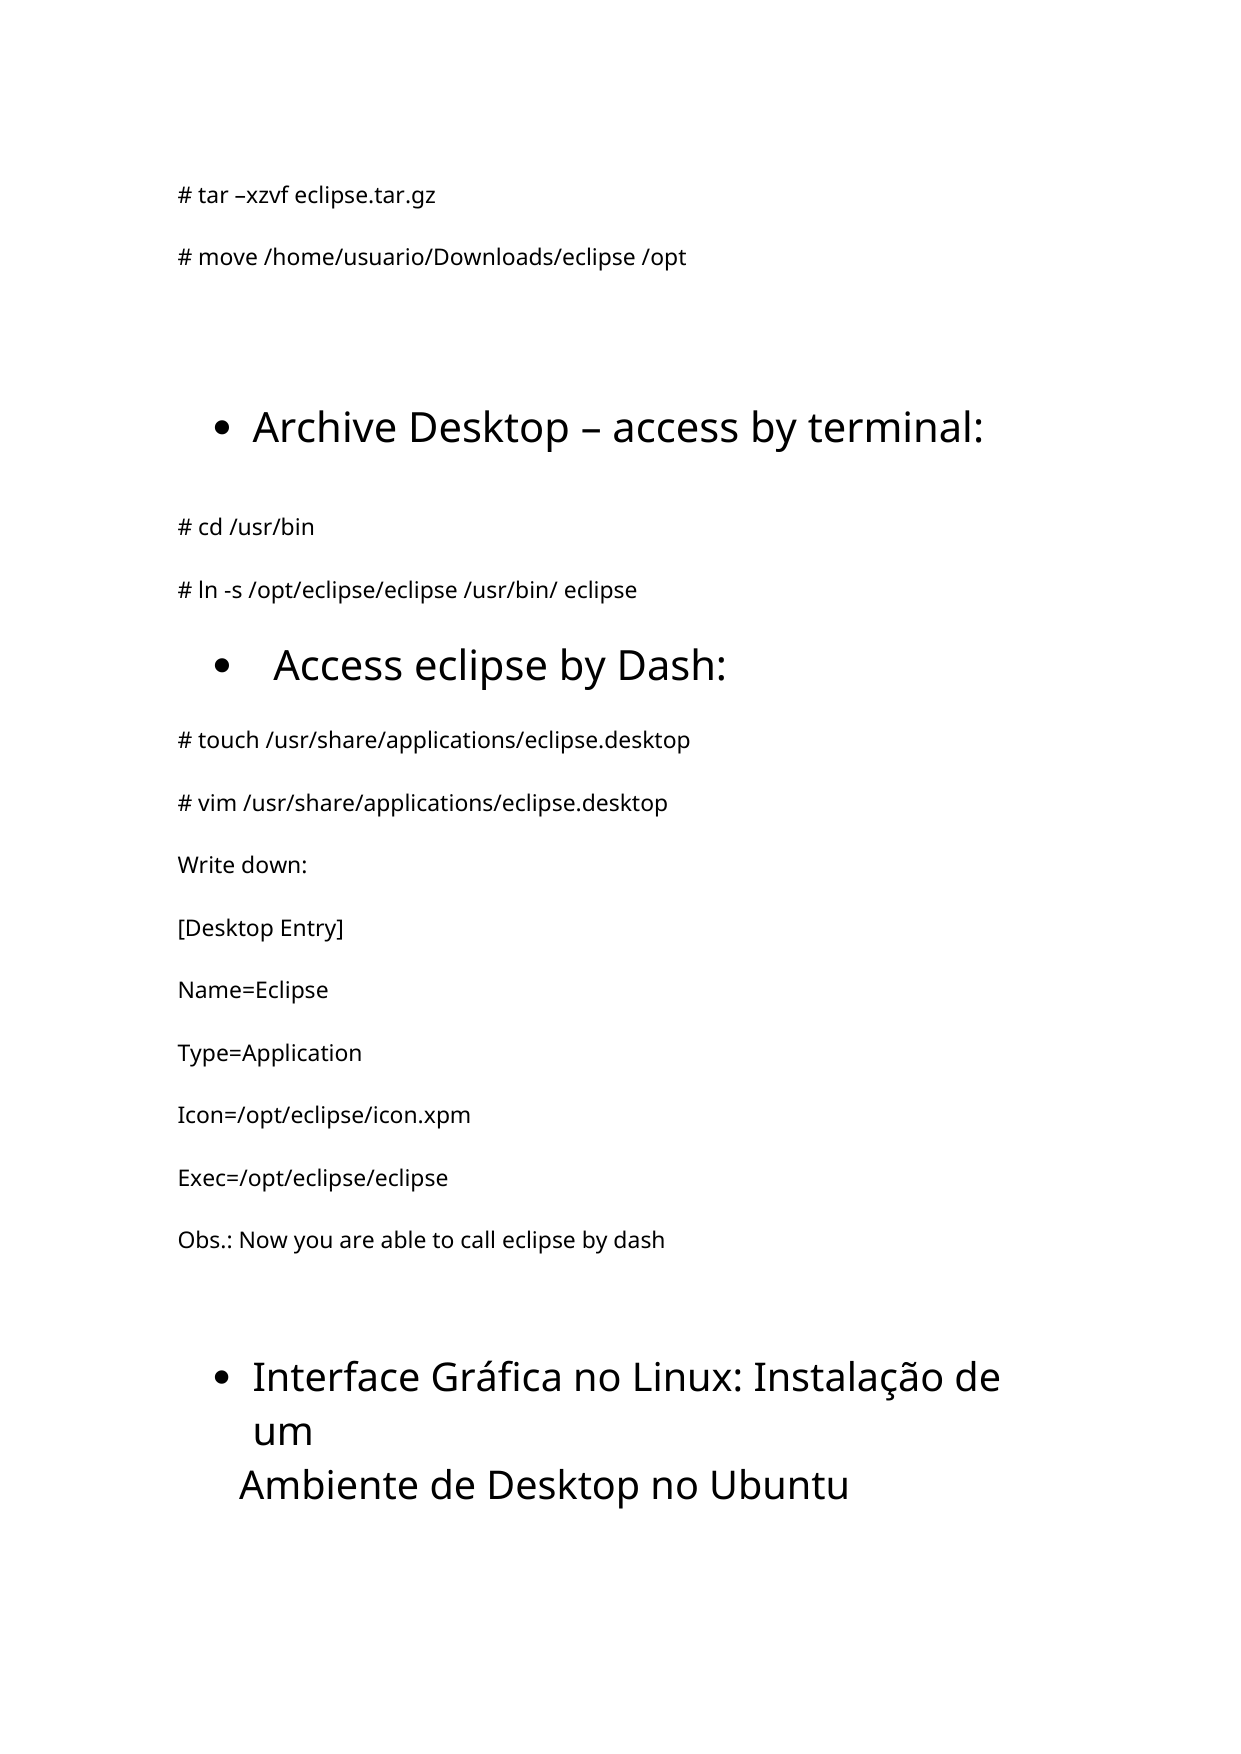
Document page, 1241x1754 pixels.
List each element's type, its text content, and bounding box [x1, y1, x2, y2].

text # touch /usr/share/applications/eclipse.desktop [177, 724, 1063, 755]
text Exec=/opt/eclipse/eclipse [177, 1162, 1063, 1193]
list Interface Gráfica no Linux: Instalação de um [215, 1349, 1063, 1457]
text # tar –xzvf eclipse.tar.gz [177, 179, 1063, 210]
text Icon=/opt/eclipse/icon.xpm [177, 1099, 1063, 1130]
text Ambiente de Desktop no Ubuntu [177, 1457, 1063, 1511]
text # move /home/usuario/Downloads/eclipse /opt [177, 241, 1063, 273]
list Archive Desktop – access by terminal: [215, 398, 1063, 454]
text Write down: [177, 849, 1063, 880]
text [Desktop Entry] [177, 912, 1063, 943]
text Name=Eclipse [177, 974, 1063, 1005]
text Obs.: Now you are able to call eclipse by dash [177, 1224, 1063, 1255]
text # ln -s /opt/eclipse/eclipse /usr/bin/ eclipse [177, 574, 1063, 605]
text # vim /usr/share/applications/eclipse.desktop [177, 787, 1063, 818]
list Access eclipse by Dash: [215, 636, 1063, 693]
text Type=Application [177, 1037, 1063, 1068]
text # cd /usr/bin [177, 511, 1063, 542]
